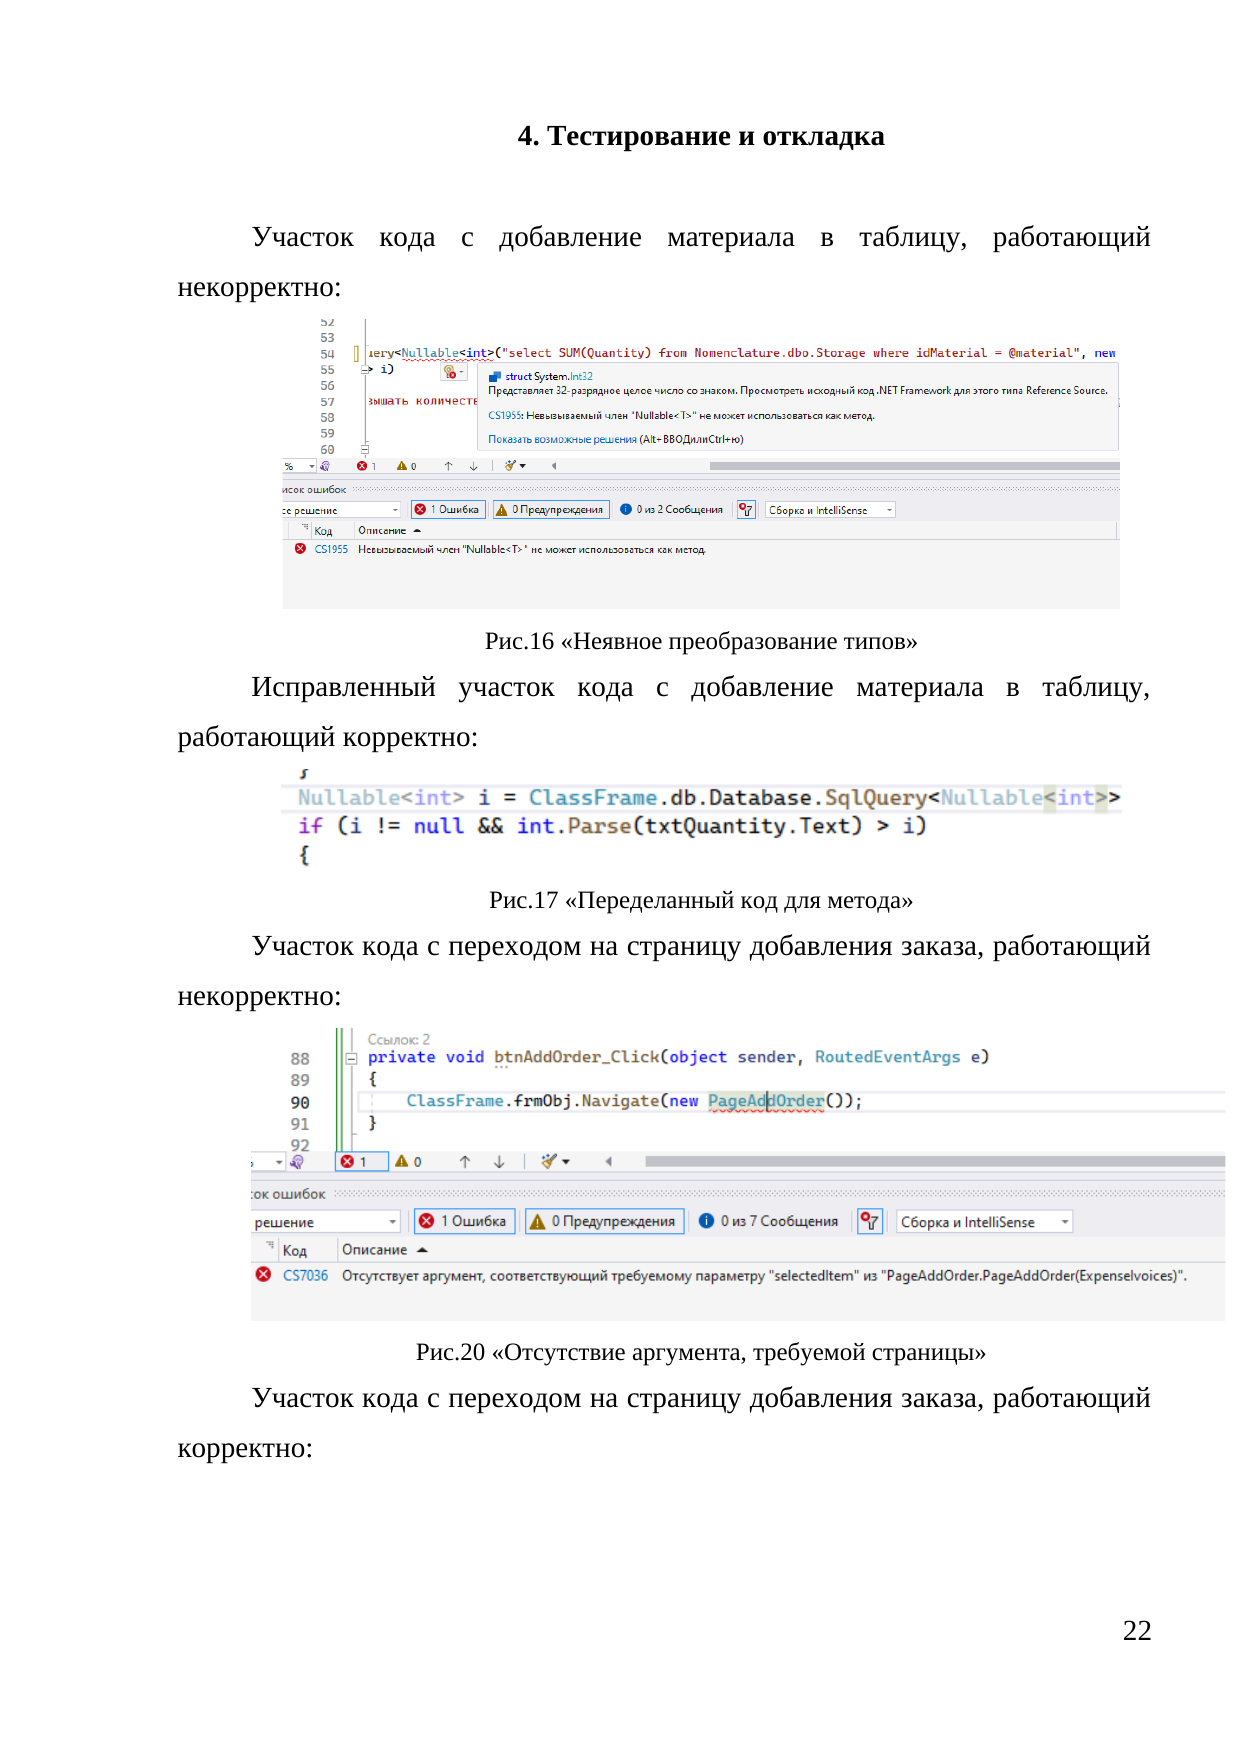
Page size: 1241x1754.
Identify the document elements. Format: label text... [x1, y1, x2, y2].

text Рис.16 «Неявное преобразование типов» [177, 626, 1152, 654]
picture [251, 1028, 1226, 1321]
picture [281, 769, 1122, 868]
text Участок кода с переходом на страницу добавления заказа, работающий корректно: [177, 1380, 1152, 1464]
text Участок кода с переходом на страницу добавления заказа, работающий некорректно: [177, 928, 1152, 1012]
text Исправленный участок кода с добавление материала в таблицу, работающий корректно: [177, 669, 1152, 753]
subtitle 4. Тестирование и откладка [177, 118, 1152, 152]
text Участок кода с добавление материала в таблицу, работающий некорректно: [177, 219, 1152, 303]
picture [282, 319, 1120, 609]
text Рис.20 «Отсутствие аргумента, требуемой страницы» [177, 1337, 1152, 1366]
text Рис.17 «Переделанный код для метода» [177, 885, 1152, 913]
